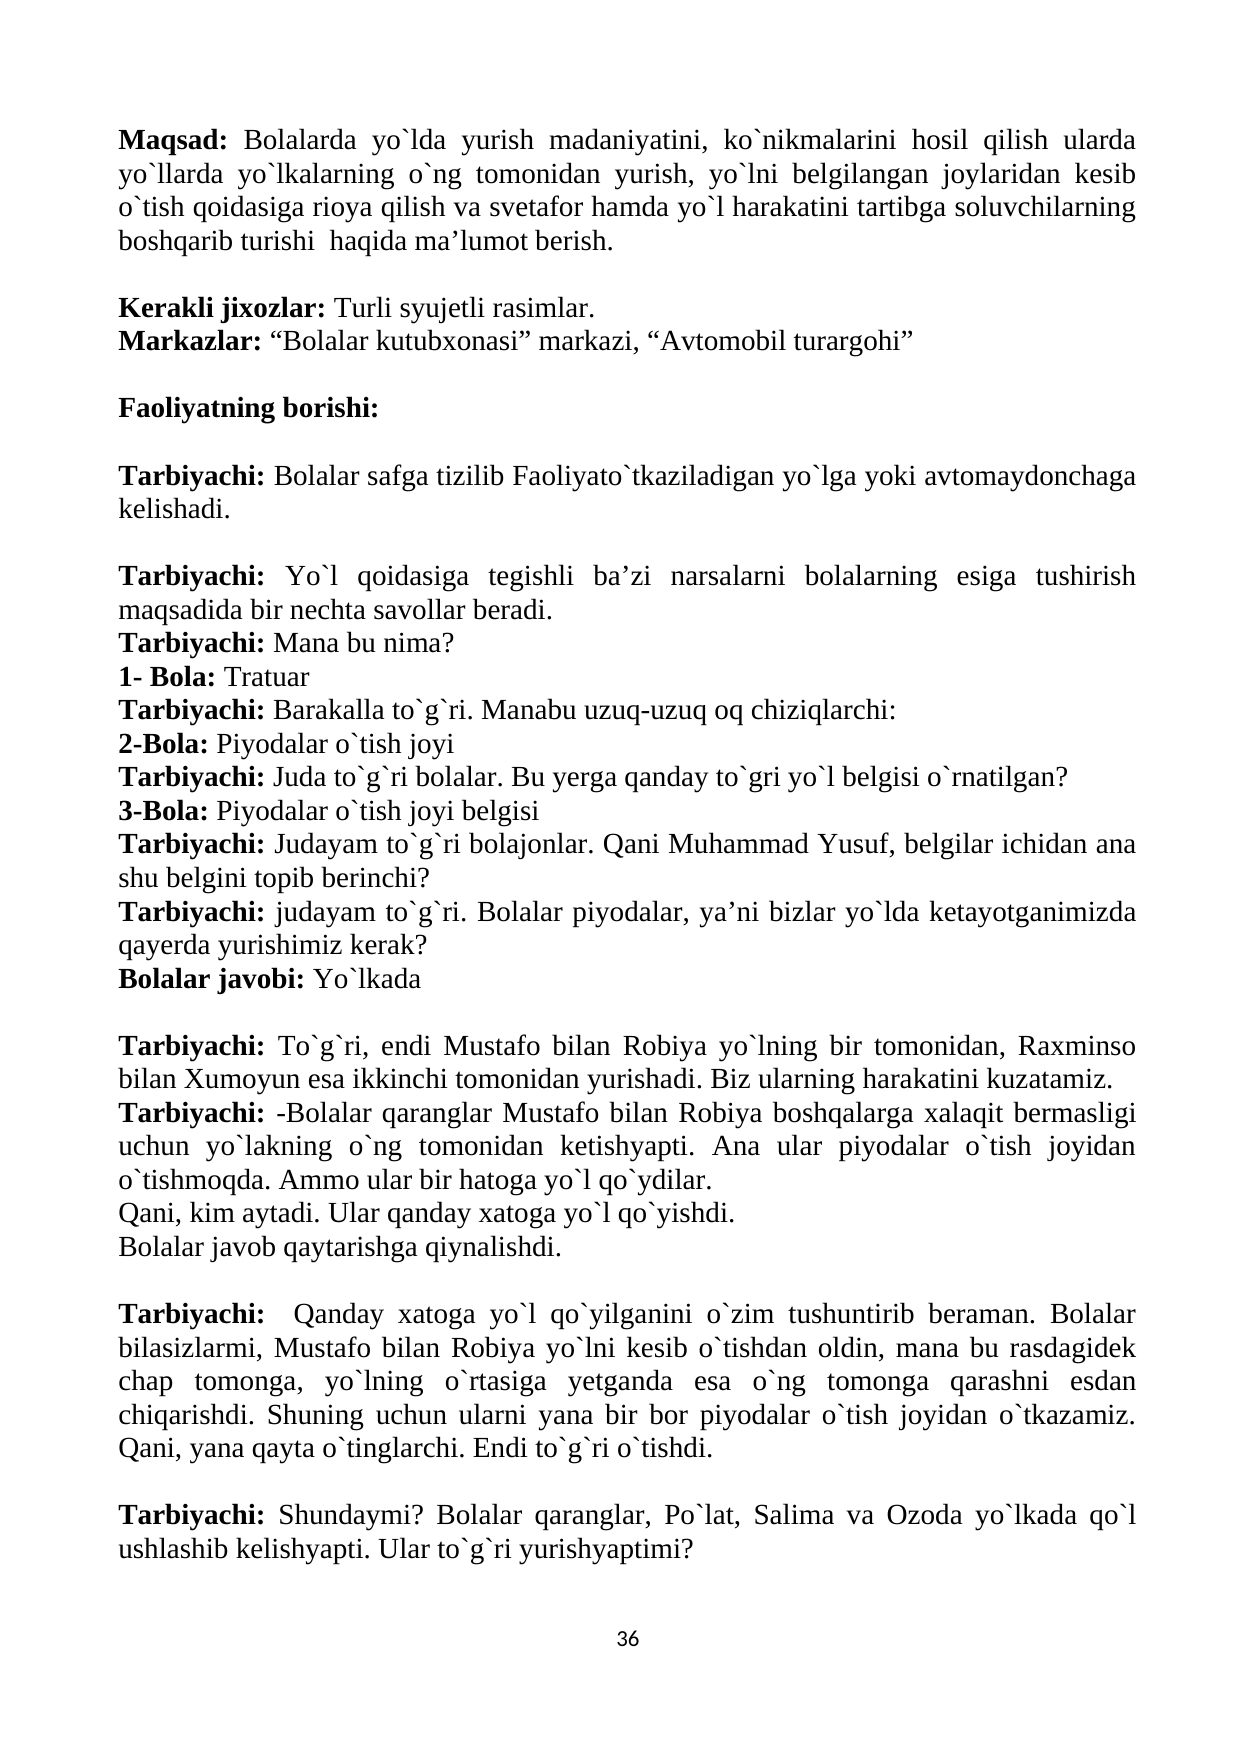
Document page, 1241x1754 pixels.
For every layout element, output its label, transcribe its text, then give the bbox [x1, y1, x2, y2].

text Tarbiyachi: Barakalla to`g`ri. Manabu uzuq-uzuq oq chiziqlarchi: [118, 692, 1137, 726]
text Bolalar javob qaytarishga qiynalishdi. [118, 1229, 1137, 1263]
text Tarbiyachi: Bolalar safga tizilib Faoliyato`tkaziladigan yo`lga yoki avtomaydonchaga kelishadi. [118, 458, 1137, 525]
text Maqsad: Bolalarda yo`lda yurish madaniyatini, ko`nikmalarini hosil qilish ularda yo`llarda yo`lkalarning o`ng tomonidan yurish, yo`lni belgilangan joylaridan kesib o`tish qoidasiga rioya qilish va svetafor hamda yo`l harakatini tartibga soluvchilarning boshqarib turishi haqida ma’lumot berish. [118, 122, 1137, 256]
text Tarbiyachi: Mana bu nima? [118, 625, 1137, 659]
text Tarbiyachi: Shundaymi? Bolalar qaranglar, Po`lat, Salima va Ozoda yo`lkada qo`l ushlashib kelishyapti. Ular to`g`ri yurishyaptimi? [118, 1497, 1137, 1564]
text Tarbiyachi: judayam to`g`ri. Bolalar piyodalar, ya’ni bizlar yo`lda ketayotganimizda qayerda yurishimiz kerak? [118, 894, 1137, 961]
text Tarbiyachi: To`g`ri, endi Mustafo bilan Robiya yo`lning bir tomonidan, Raxminso bilan Xumoyun esa ikkinchi tomonidan yurishadi. Biz ularning harakatini kuzatamiz. [118, 1028, 1137, 1095]
text Kerakli jixozlar: Turli syujetli rasimlar. [118, 290, 1137, 323]
text Tarbiyachi: Juda to`g`ri bolalar. Bu yerga qanday to`gri yo`l belgisi o`rnatilgan? [118, 759, 1137, 793]
text Tarbiyachi: Qanday xatoga yo`l qo`yilganini o`zim tushuntirib beraman. Bolalar bilasizlarmi, Mustafo bilan Robiya yo`lni kesib o`tishdan oldin, mana bu rasdagidek chap tomonga, yo`lning o`rtasiga yetganda esa o`ng tomonga qarashni esdan chiqarishdi. Shuning uchun ularni yana bir bor piyodalar o`tish joyidan o`tkazamiz. Qani, yana qayta o`tinglarchi. Endi to`g`ri o`tishdi. [118, 1296, 1137, 1464]
text 1- Bola: Tratuar [118, 659, 1137, 692]
text Bolalar javobi: Yo`lkada [118, 961, 1137, 994]
text 2-Bola: Piyodalar o`tish joyi [118, 726, 1137, 759]
text Faoliyatning borishi: [118, 391, 1137, 424]
text Tarbiyachi: Judayam to`g`ri bolajonlar. Qani Muhammad Yusuf, belgilar ichidan ana shu belgini topib berinchi? [118, 827, 1137, 894]
text Markazlar: “Bolalar kutubxonasi” markazi, “Avtomobil turargohi” [118, 323, 1137, 357]
text Tarbiyachi: -Bolalar qaranglar Mustafo bilan Robiya boshqalarga xalaqit bermasligi uchun yo`lakning o`ng tomonidan ketishyapti. Ana ular piyodalar o`tish joyidan o`tishmoqda. Ammo ular bir hatoga yo`l qo`ydilar. [118, 1095, 1137, 1196]
text Tarbiyachi: Yo`l qoidasiga tegishli ba’zi narsalarni bolalarning esiga tushirish maqsadida bir nechta savollar beradi. [118, 558, 1137, 625]
text Qani, kim aytadi. Ular qanday xatoga yo`l qo`yishdi. [118, 1196, 1137, 1229]
text 3-Bola: Piyodalar o`tish joyi belgisi [118, 793, 1137, 827]
